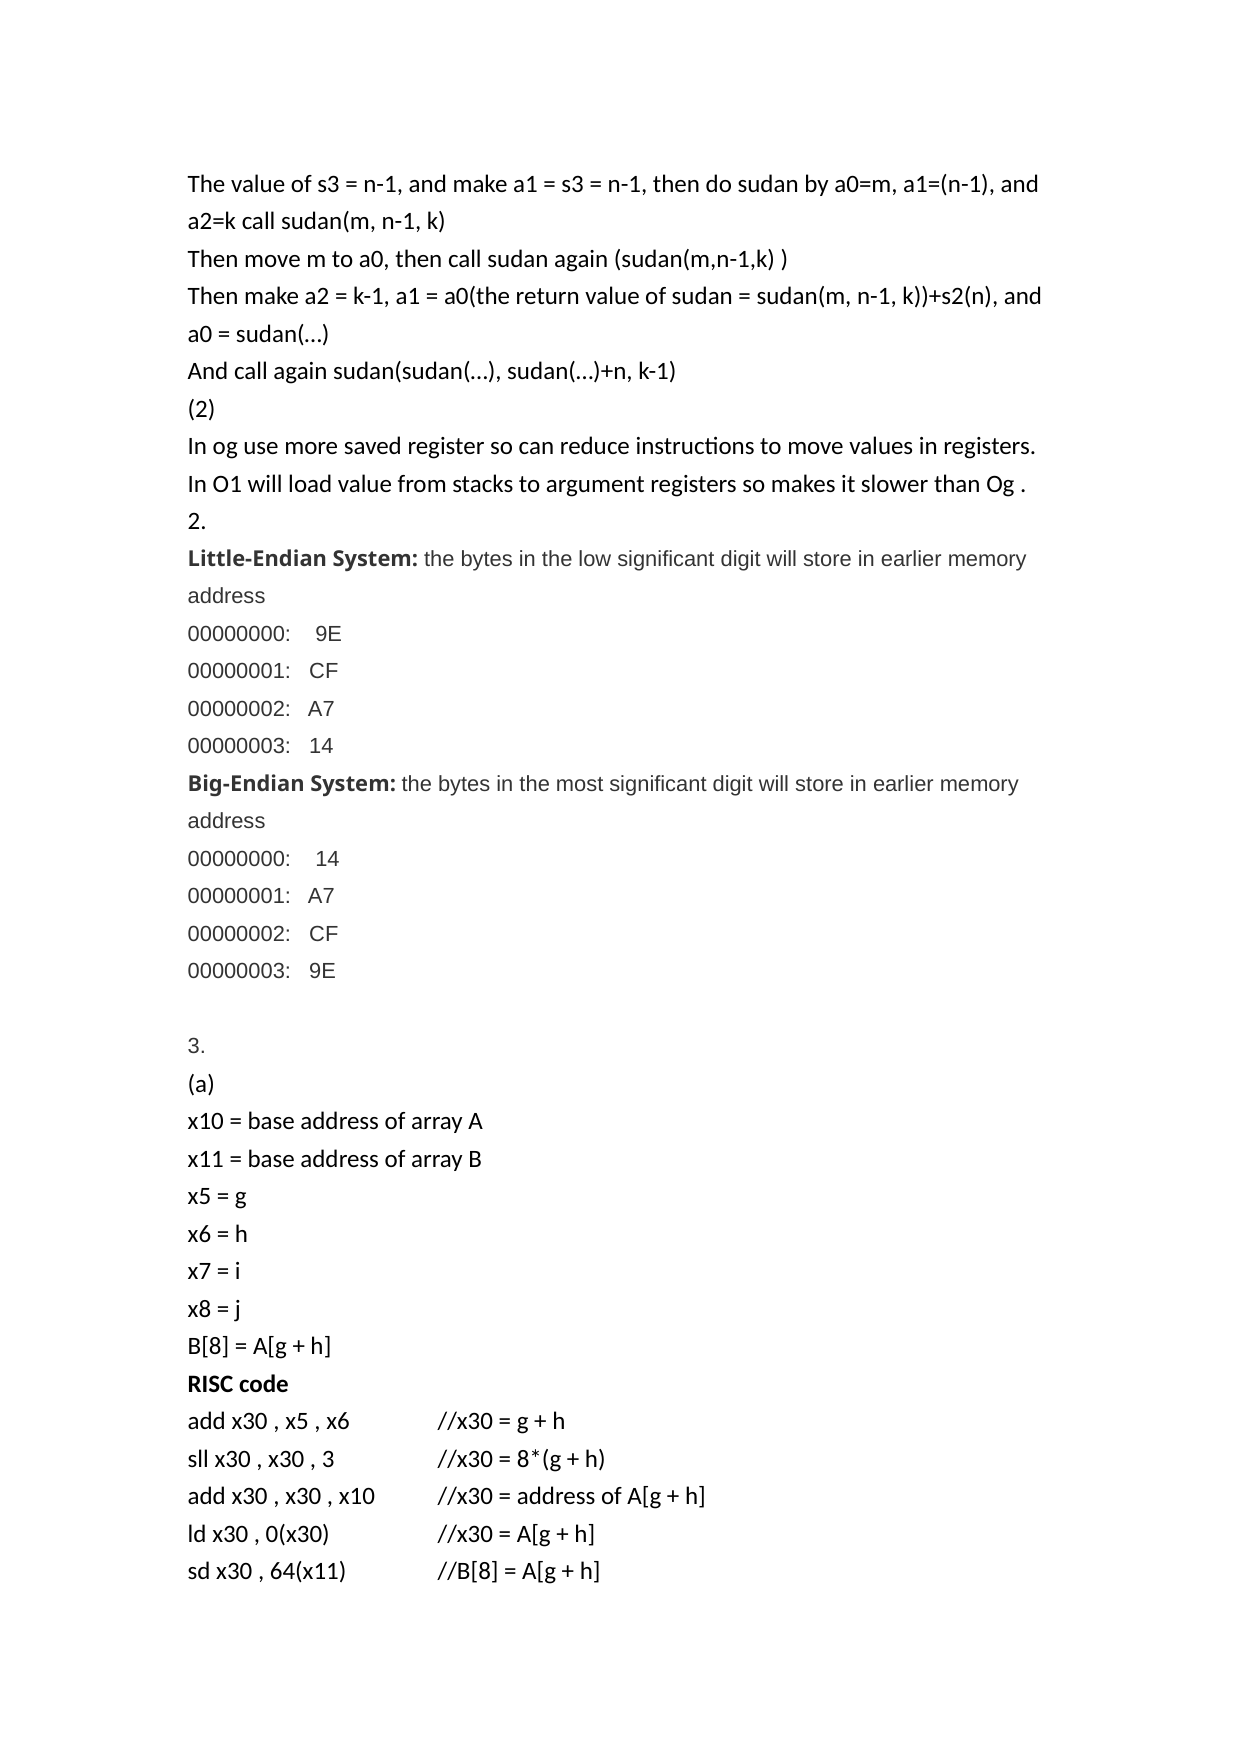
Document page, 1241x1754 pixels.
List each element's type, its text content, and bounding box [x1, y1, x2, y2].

text 00000002: A7 [187, 689, 1053, 727]
text B[8] = A[g + h] RISC code add x30 , x5 , x6 //x30 = g + h sll x30 , x30 , 3 //x30 = 8*(g + h) add x30 , x30 , x10 //x30 = address of A[g + h] ld x30 , 0(x30) //x30 = A[g + h] sd x30 , 64(x11) //B[8] = A[g + h] [187, 1327, 1053, 1589]
text 00000003: 14 [187, 727, 1053, 764]
text 00000000: 9E [187, 614, 1053, 652]
text And call again sudan(sudan(…), sudan(…)+n, k-1) [187, 352, 1053, 389]
text 00000002: CF [187, 914, 1053, 952]
text Big-Endian System: the bytes in the most significant digit will store in earlier memory address [187, 764, 1053, 839]
text x8 = j [187, 1289, 1053, 1327]
text The value of s3 = n-1, and make a1 = s3 = n-1, then do sudan by a0=m, a1=(n-1), and a2=k call sudan(m, n-1, k) [187, 164, 1053, 239]
text Then move m to a0, then call sudan again (sudan(m,n-1,k) ) [187, 239, 1053, 277]
text In O1 will load value from stacks to argument registers so makes it slower than Og . [187, 464, 1053, 502]
text Then make a2 = k-1, a1 = a0(the return value of sudan = sudan(m, n-1, k))+s2(n), and a0 = sudan(…) [187, 277, 1053, 352]
text Little-Endian System: the bytes in the low significant digit will store in earlier memory address [187, 539, 1053, 614]
text 00000003: 9E [187, 952, 1053, 989]
text x10 = base address of array A x11 = base address of array B x5 = g x6 = h x7 = i [187, 1102, 1053, 1289]
text 00000000: 14 [187, 839, 1053, 877]
text 3. [187, 1027, 1053, 1064]
text (2) [187, 389, 1053, 427]
text 00000001: A7 [187, 877, 1053, 914]
text In og use more saved register so can reduce instructions to move values in registers. [187, 427, 1053, 464]
text 00000001: CF [187, 652, 1053, 689]
text (a) [187, 1064, 1053, 1102]
text 2. [187, 502, 1053, 539]
